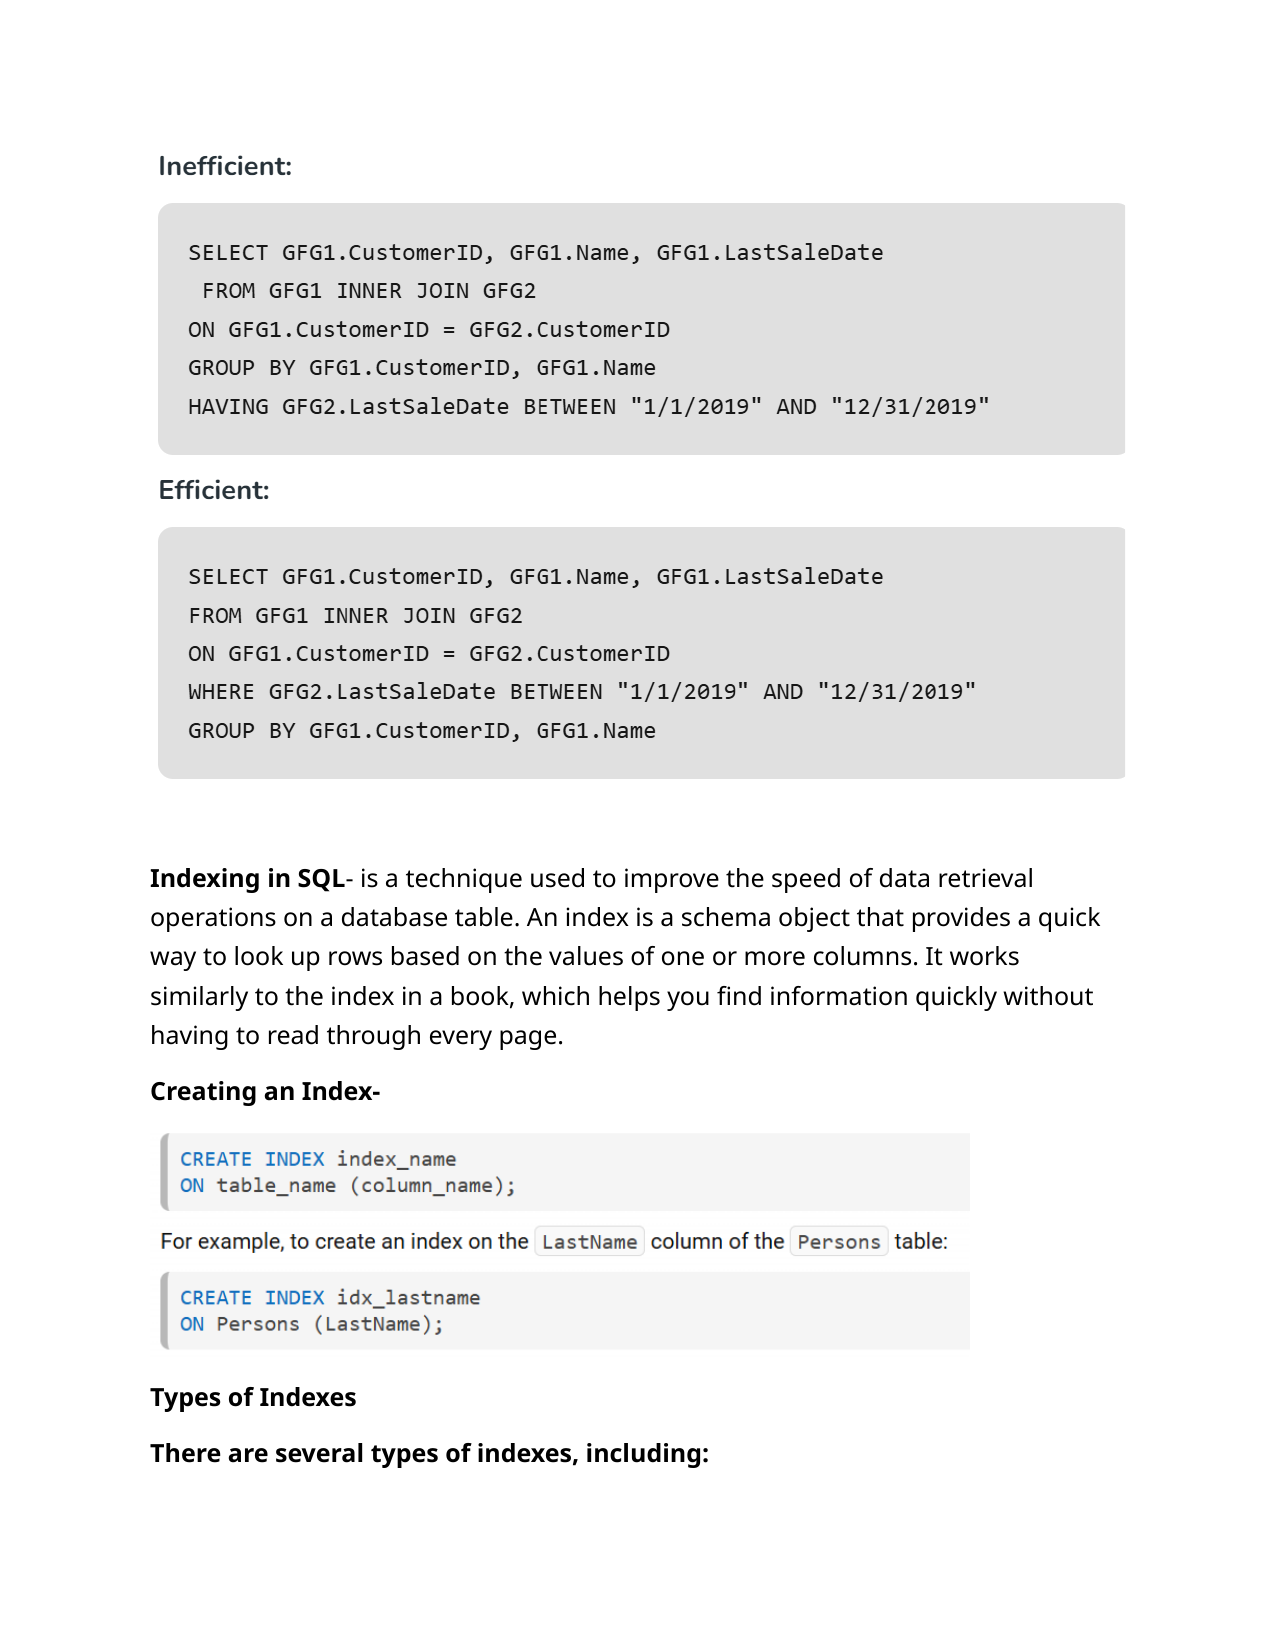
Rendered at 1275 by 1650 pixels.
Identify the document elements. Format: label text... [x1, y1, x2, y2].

picture [150, 1129, 970, 1359]
text Creating an Index- [150, 1073, 1125, 1107]
text Types of Indexes [150, 1380, 1125, 1414]
text There are several types of indexes, including: [150, 1436, 1125, 1470]
picture [150, 150, 1125, 784]
text Indexing in SQL- is a technique used to improve the speed of data retrieval operations on a database table. An index is a schema object that provides a quick way to look up rows based on the values of one or more columns. It works similarly to the index in a book, which helps you find information quickly without having to read through every page. [150, 861, 1125, 1051]
